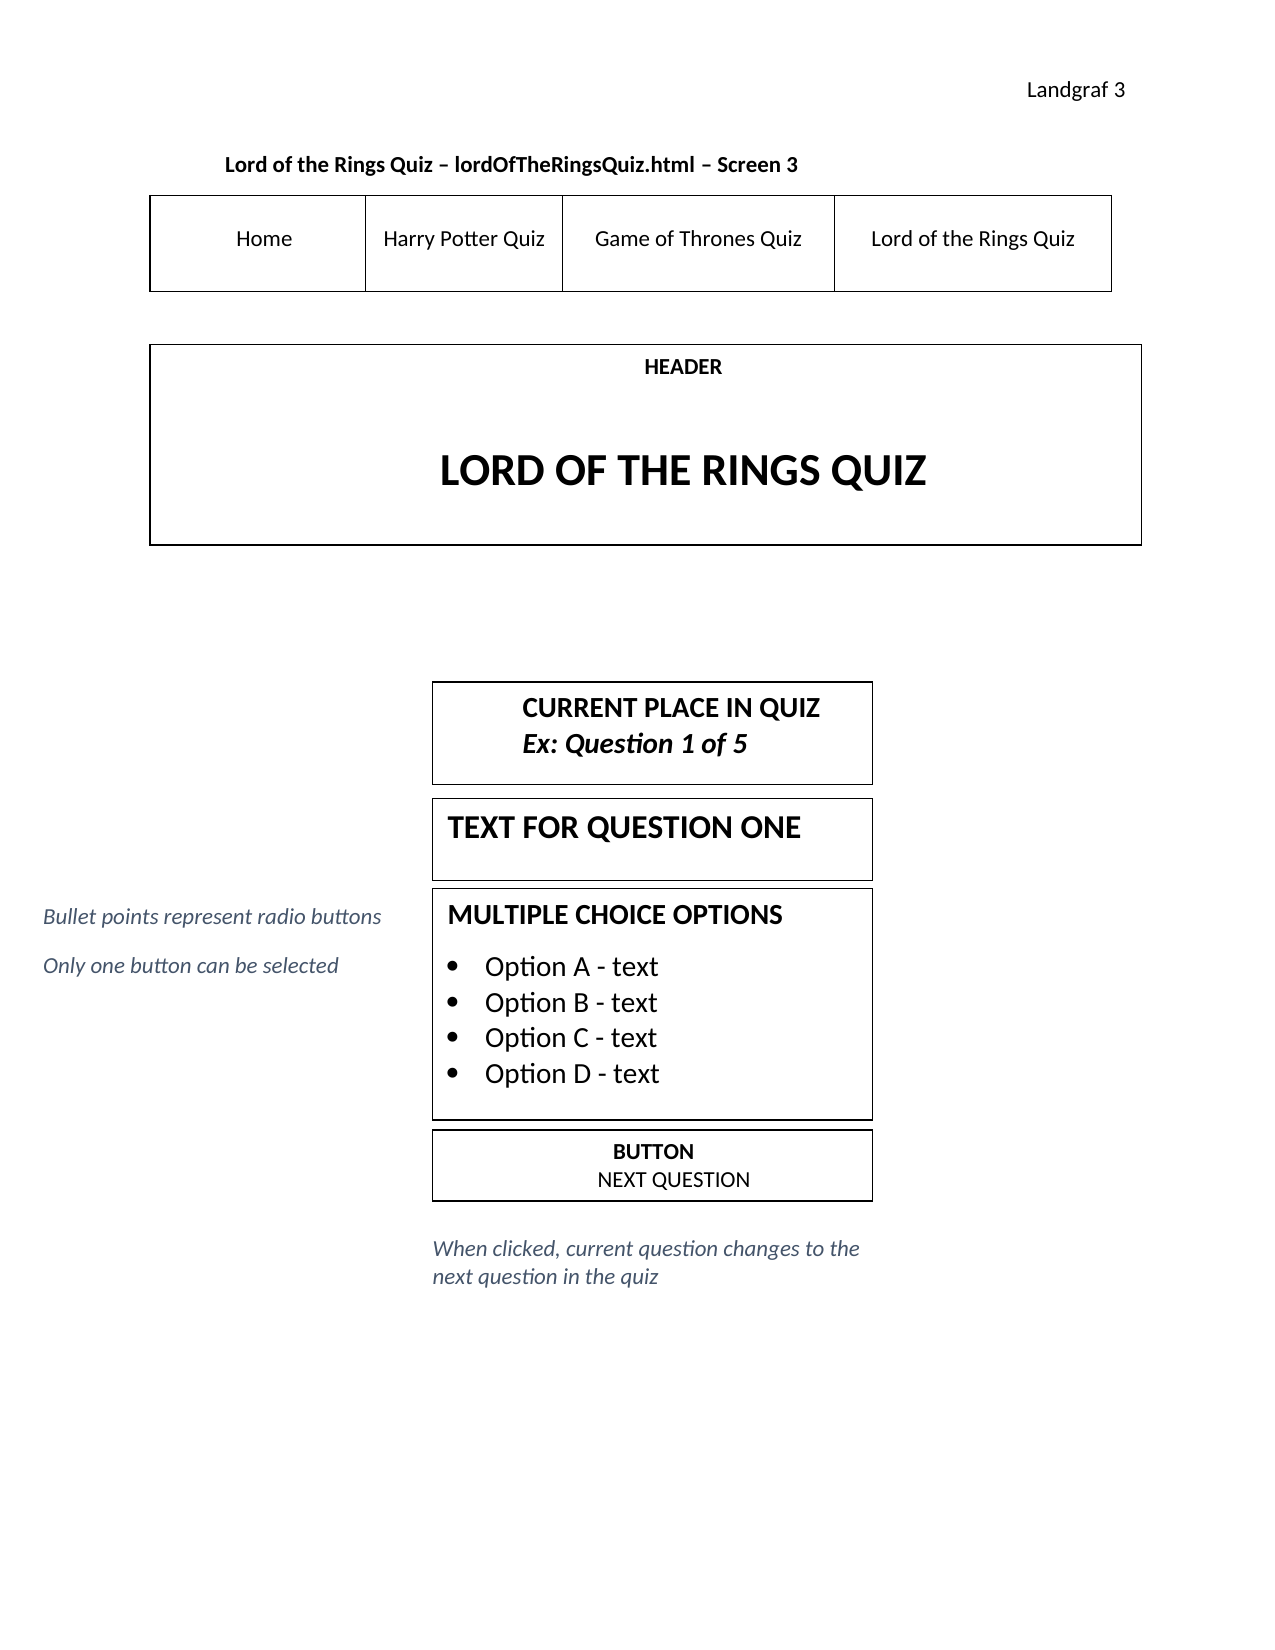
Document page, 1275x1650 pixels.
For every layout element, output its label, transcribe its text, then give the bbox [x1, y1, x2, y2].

table_header Home [151, 196, 365, 291]
text Lord of the Rings Quiz – lordOfTheRingsQuiz.html – Screen 3 [150, 150, 1125, 178]
table_header Game of Thrones Quiz [563, 196, 834, 291]
table_header Lord of the Rings Quiz [835, 196, 1111, 291]
table_header Harry Potter Quiz [366, 196, 562, 291]
